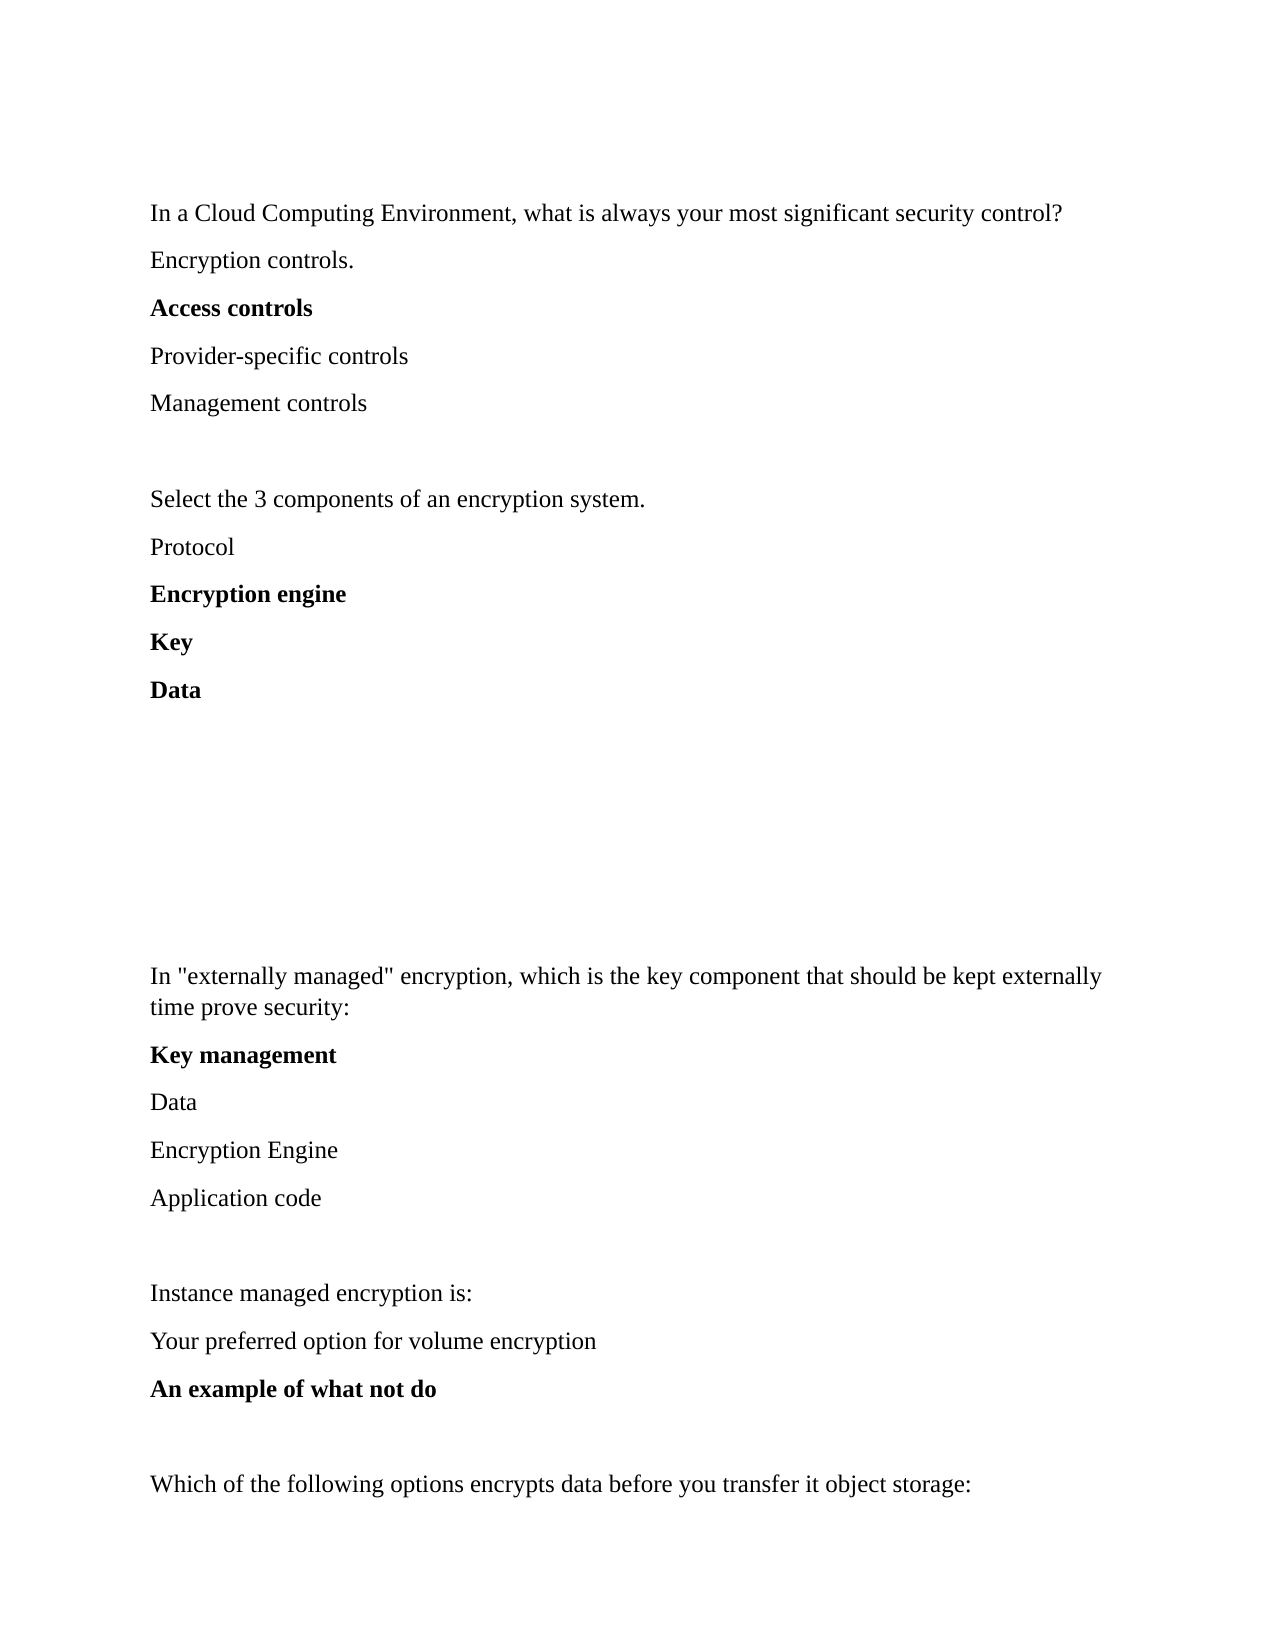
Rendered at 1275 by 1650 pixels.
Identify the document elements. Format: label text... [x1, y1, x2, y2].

text Key [150, 627, 1125, 656]
text Select the 3 components of an encryption system. [150, 484, 1125, 513]
text Instance managed encryption is: [150, 1278, 1125, 1307]
text Data [150, 1087, 1125, 1116]
text Application code [150, 1183, 1125, 1212]
text Protocol [150, 532, 1125, 560]
text Provider-specific controls [150, 341, 1125, 369]
text Management controls [150, 388, 1125, 417]
text Data [150, 675, 1125, 703]
text Which of the following options encrypts data before you transfer it object storage: [150, 1469, 1125, 1498]
text An example of what not do [150, 1374, 1125, 1402]
text Key management [150, 1040, 1125, 1068]
text Encryption controls. [150, 245, 1125, 274]
text In "externally managed" encryption, which is the key component that should be kept externally time prove security: [150, 961, 1125, 1021]
text In a Cloud Computing Environment, what is always your most significant security control? [150, 198, 1125, 226]
text Your preferred option for volume encryption [150, 1326, 1125, 1355]
text Access controls [150, 293, 1125, 322]
text Encryption Engine [150, 1135, 1125, 1164]
text Encryption engine [150, 579, 1125, 608]
